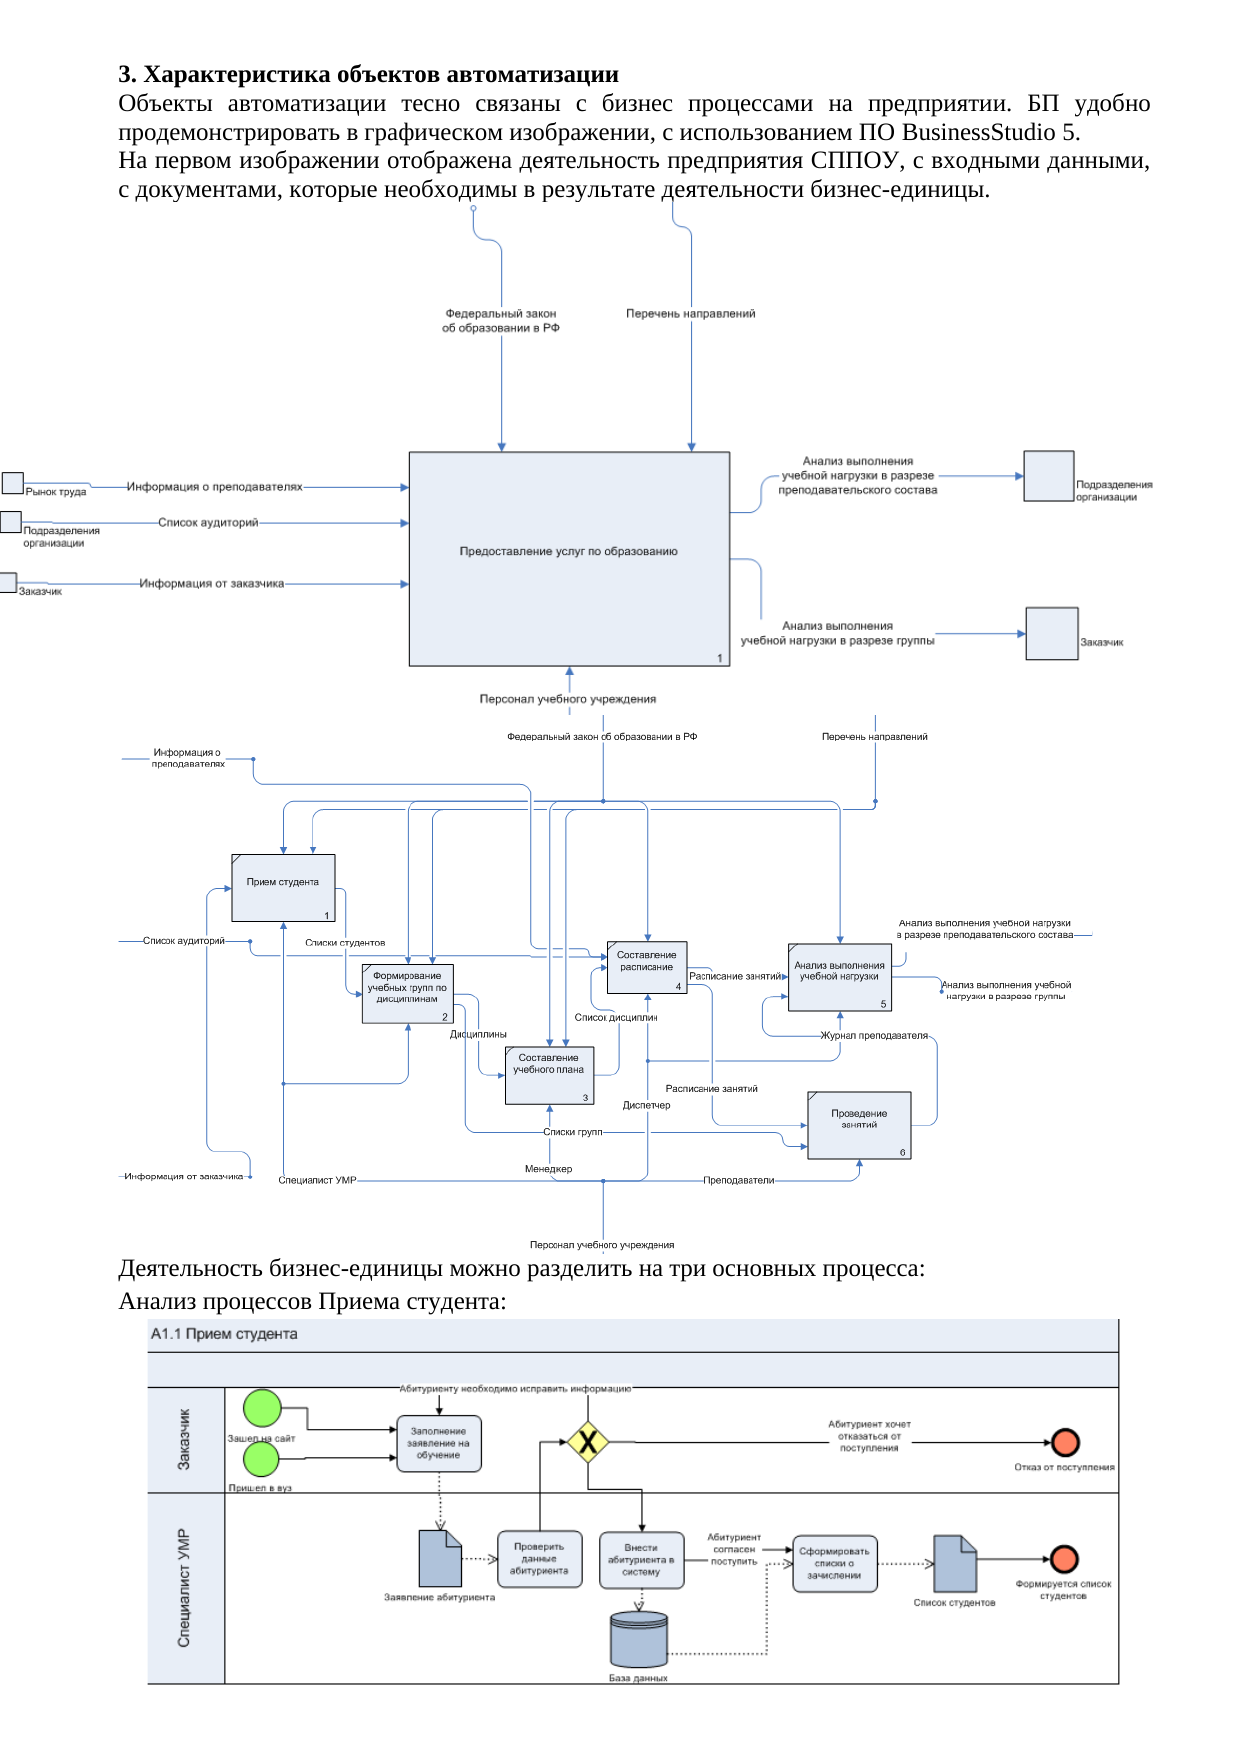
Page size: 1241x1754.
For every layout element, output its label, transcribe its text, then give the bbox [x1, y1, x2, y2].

list Объекты автоматизации тесно связаны с бизнес процессами на предприятии. БП удобно продемонстрировать в графическом изображении, с использованием ПО BusinessStudio 5. [118, 88, 1152, 145]
list 3. Характеристика объектов автоматизации [118, 59, 1152, 88]
list На первом изображении отображена деятельность предприятия СППОУ, с входными данными, с документами, которые необходимы в результате деятельности бизнес-единицы. [118, 145, 1152, 202]
text Деятельность бизнес-единицы можно разделить на три основных процесса: [118, 1253, 1152, 1282]
picture [147, 1319, 1123, 1687]
picture [0, 202, 1160, 1254]
text Анализ процессов Приема студента: [118, 1286, 1152, 1315]
